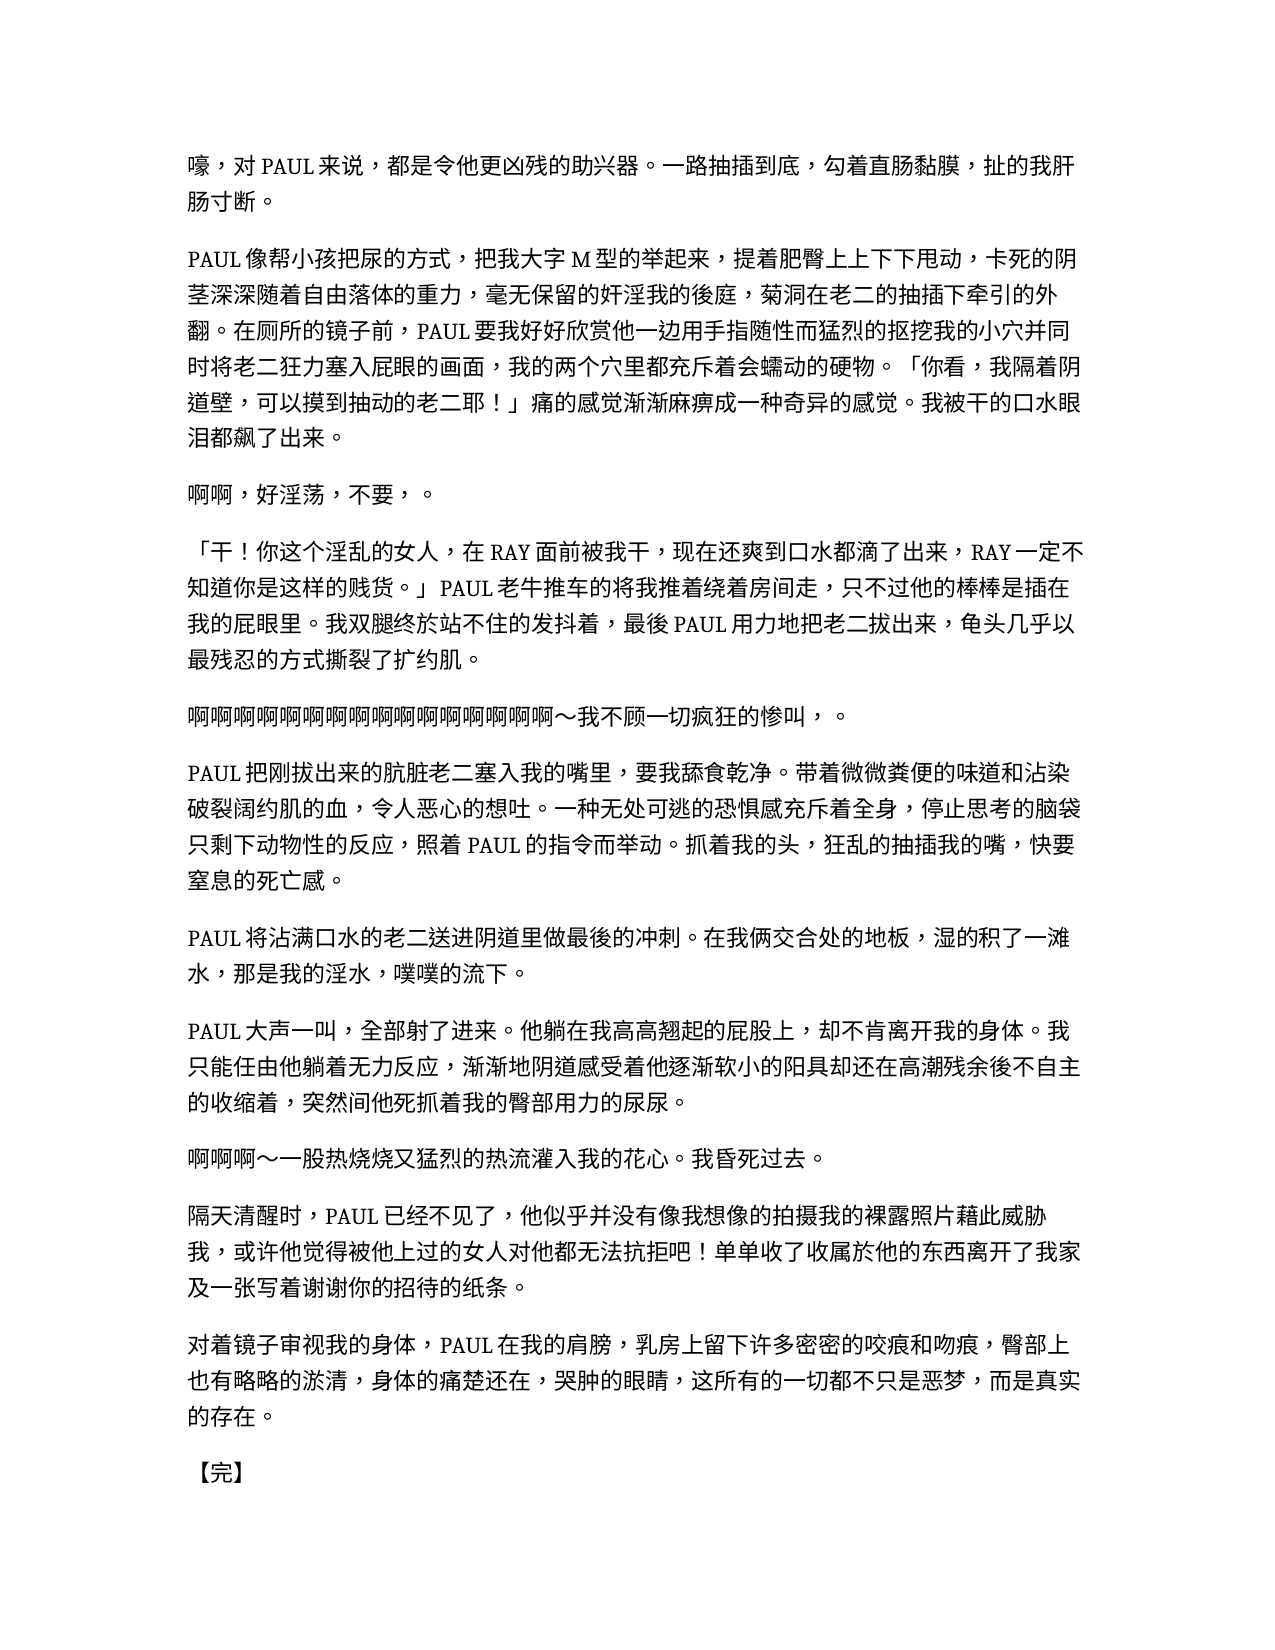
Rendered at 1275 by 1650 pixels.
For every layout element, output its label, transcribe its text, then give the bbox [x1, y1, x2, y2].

text 隔天清醒时，PAUL已经不见了，他似乎并没有像我想像的拍摄我的裸露照片藉此威胁我，或许他觉得被他上过的女人对他都无法抗拒吧！单单收了收属於他的东西离开了我家及一张写着谢谢你的招待的纸条。 [187, 1200, 1087, 1303]
text 啊啊，好淫荡，不要，。 [187, 479, 1087, 510]
text PAUL大声一叫，全部射了进来。他躺在我高高翘起的屁股上，却不肯离开我的身体。我只能任由他躺着无力反应，渐渐地阴道感受着他逐渐软小的阳具却还在高潮残余後不自主的收缩着，突然间他死抓着我的臀部用力的尿尿。 [187, 1014, 1087, 1118]
text PAUL把刚拔出来的肮脏老二塞入我的嘴里，要我舔食乾净。带着微微粪便的味道和沾染破裂阔约肌的血，令人恶心的想吐。一种无处可逃的恐惧感充斥着全身，停止思考的脑袋只剩下动物性的反应，照着PAUL的指令而举动。抓着我的头，狂乱的抽插我的嘴，快要窒息的死亡感。 [187, 757, 1087, 896]
text PAUL将沾满口水的老二送进阴道里做最後的冲刺。在我俩交合处的地板，湿的积了一滩水，那是我的淫水，噗噗的流下。 [187, 922, 1087, 989]
text 【完】 [187, 1457, 1087, 1488]
text 「干！你这个淫乱的女人，在RAY面前被我干，现在还爽到口水都滴了出来，RAY一定不知道你是这样的贱货。」PAUL老牛推车的将我推着绕着房间走，只不过他的棒棒是插在我的屁眼里。我双腿终於站不住的发抖着，最後PAUL用力地把老二拔出来，龟头几乎以最残忍的方式撕裂了扩约肌。 [187, 536, 1087, 675]
text PAUL像帮小孩把尿的方式，把我大字M型的举起来，提着肥臀上上下下甩动，卡死的阴茎深深随着自由落体的重力，毫无保留的奸淫我的後庭，菊洞在老二的抽插下牵引的外翻。在厕所的镜子前，PAUL要我好好欣赏他一边用手指随性而猛烈的抠挖我的小穴并同时将老二狂力塞入屁眼的画面，我的两个穴里都充斥着会蠕动的硬物。「你看，我隔着阴道壁，可以摸到抽动的老二耶！」痛的感觉渐渐麻痹成一种奇异的感觉。我被干的口水眼泪都飙了出来。 [187, 243, 1087, 454]
text 啊啊啊啊啊啊啊啊啊啊啊啊啊啊啊啊～我不顾一切疯狂的惨叫，。 [187, 701, 1087, 732]
text 对着镜子审视我的身体，PAUL在我的肩膀，乳房上留下许多密密的咬痕和吻痕，臀部上也有略略的淤清，身体的痛楚还在，哭肿的眼睛，这所有的一切都不只是恶梦，而是真实的存在。 [187, 1329, 1087, 1432]
text 啊啊啊～一股热烧烧又猛烈的热流灌入我的花心。我昏死过去。 [187, 1143, 1087, 1174]
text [187, 150, 1087, 217]
